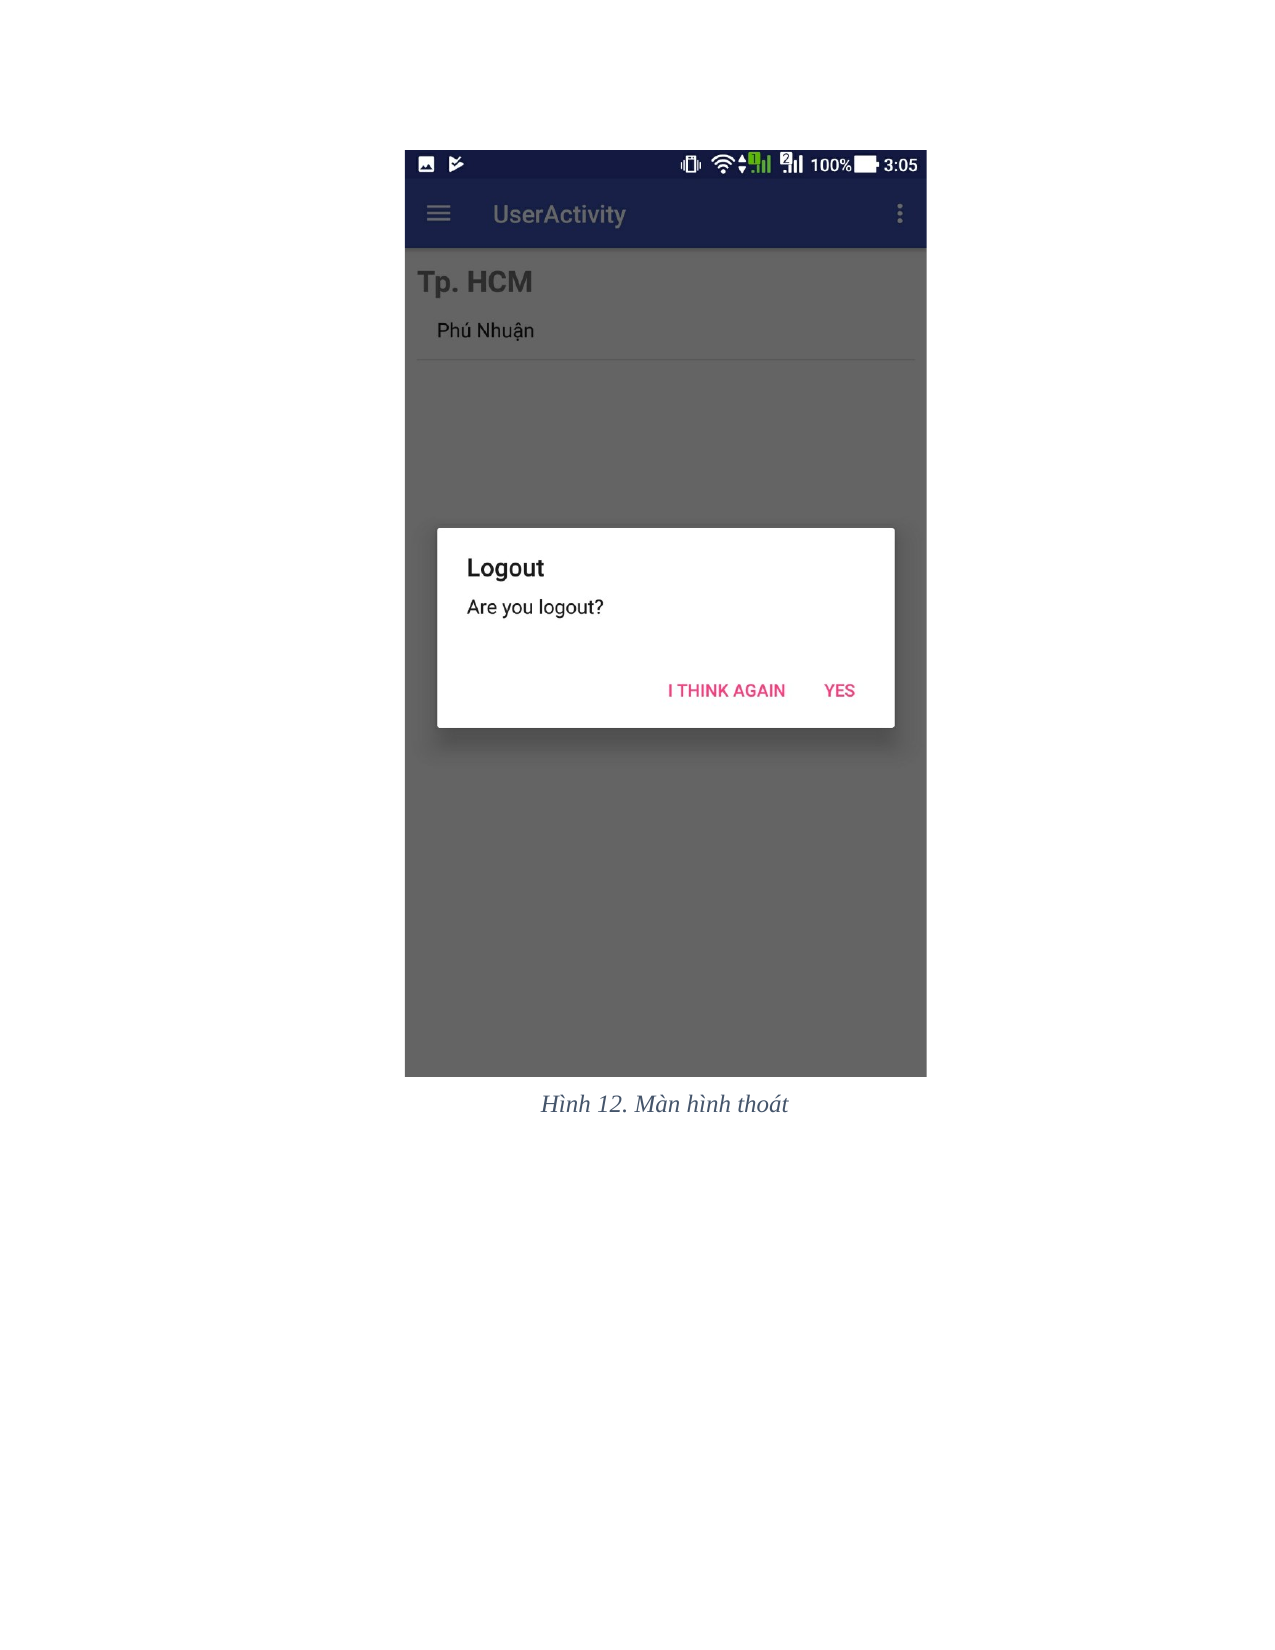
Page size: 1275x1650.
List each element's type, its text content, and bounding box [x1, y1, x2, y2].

picture [404, 150, 927, 1077]
